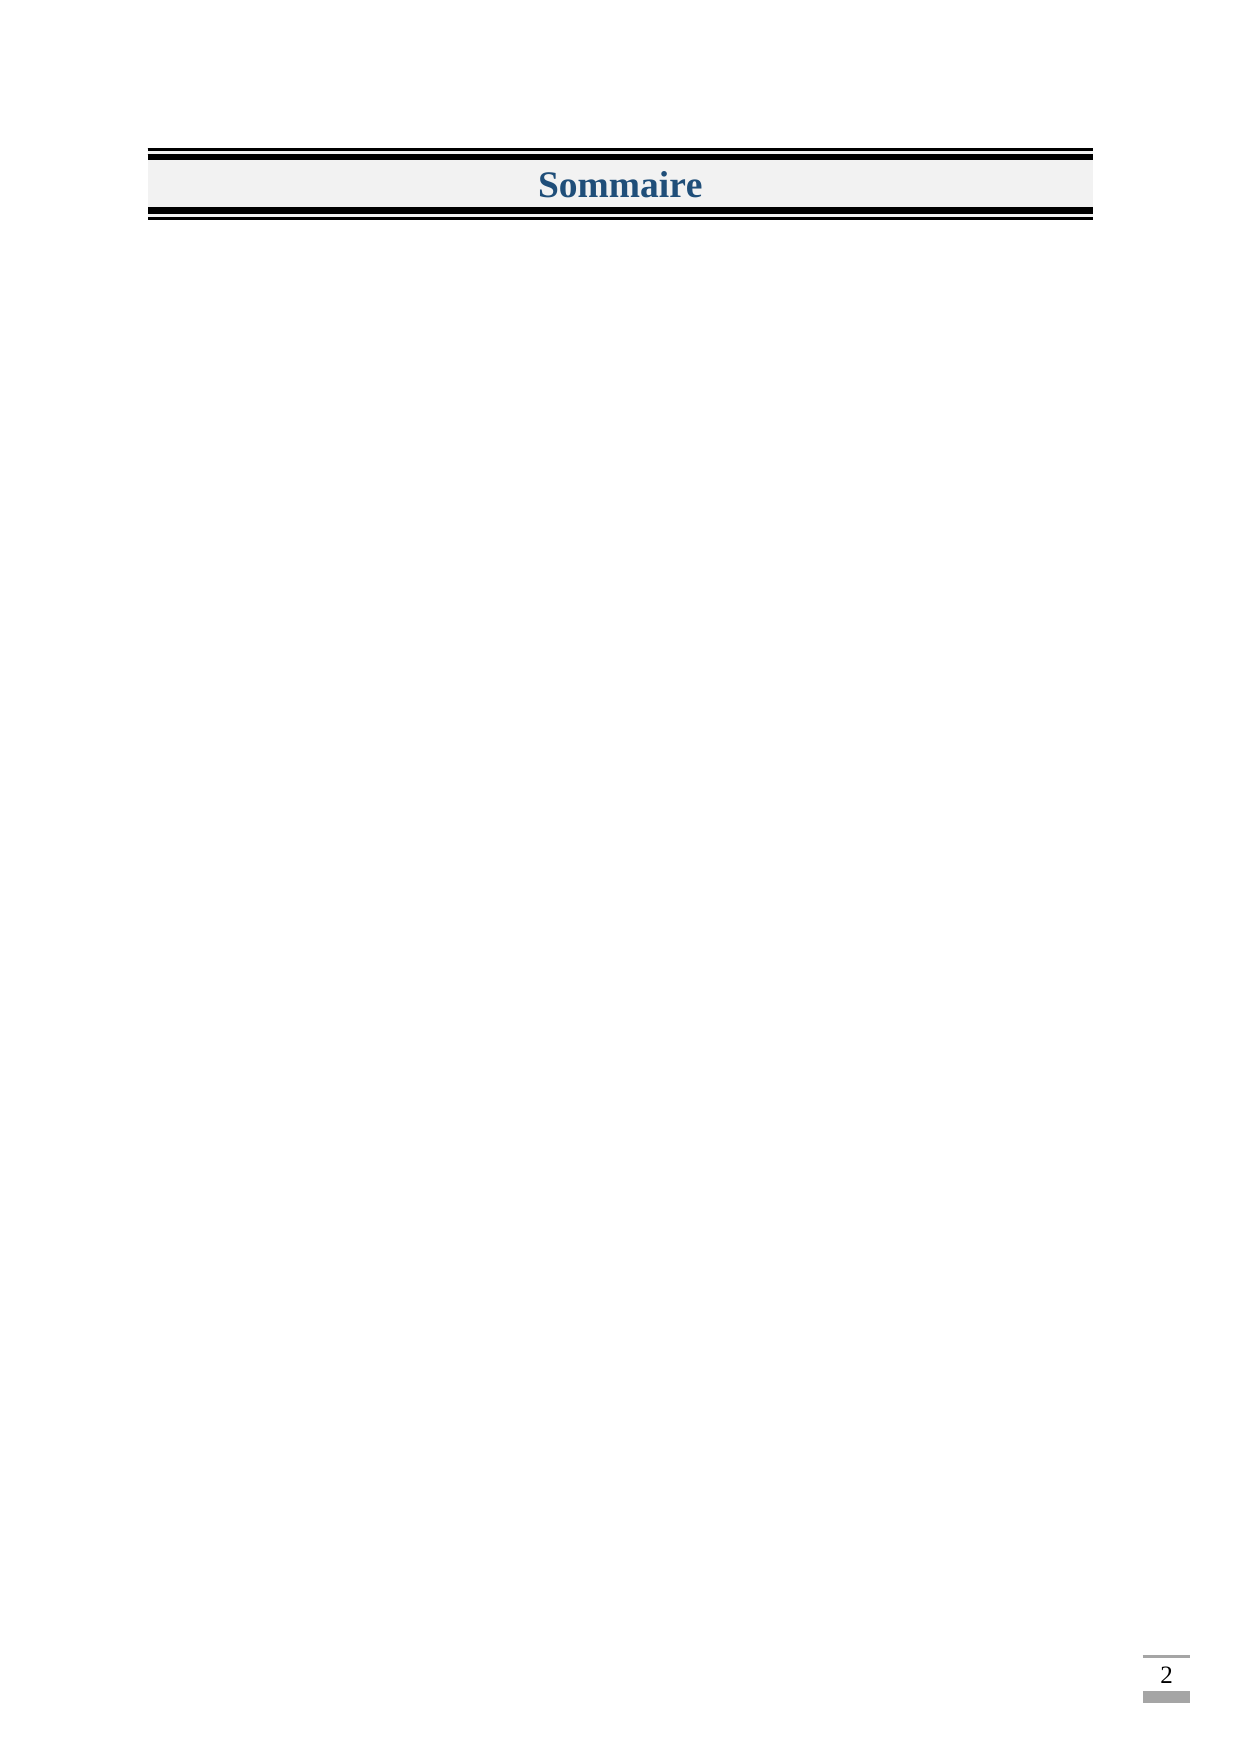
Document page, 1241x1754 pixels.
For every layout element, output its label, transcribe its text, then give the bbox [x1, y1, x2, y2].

subtitle Sommaire [148, 160, 1093, 207]
